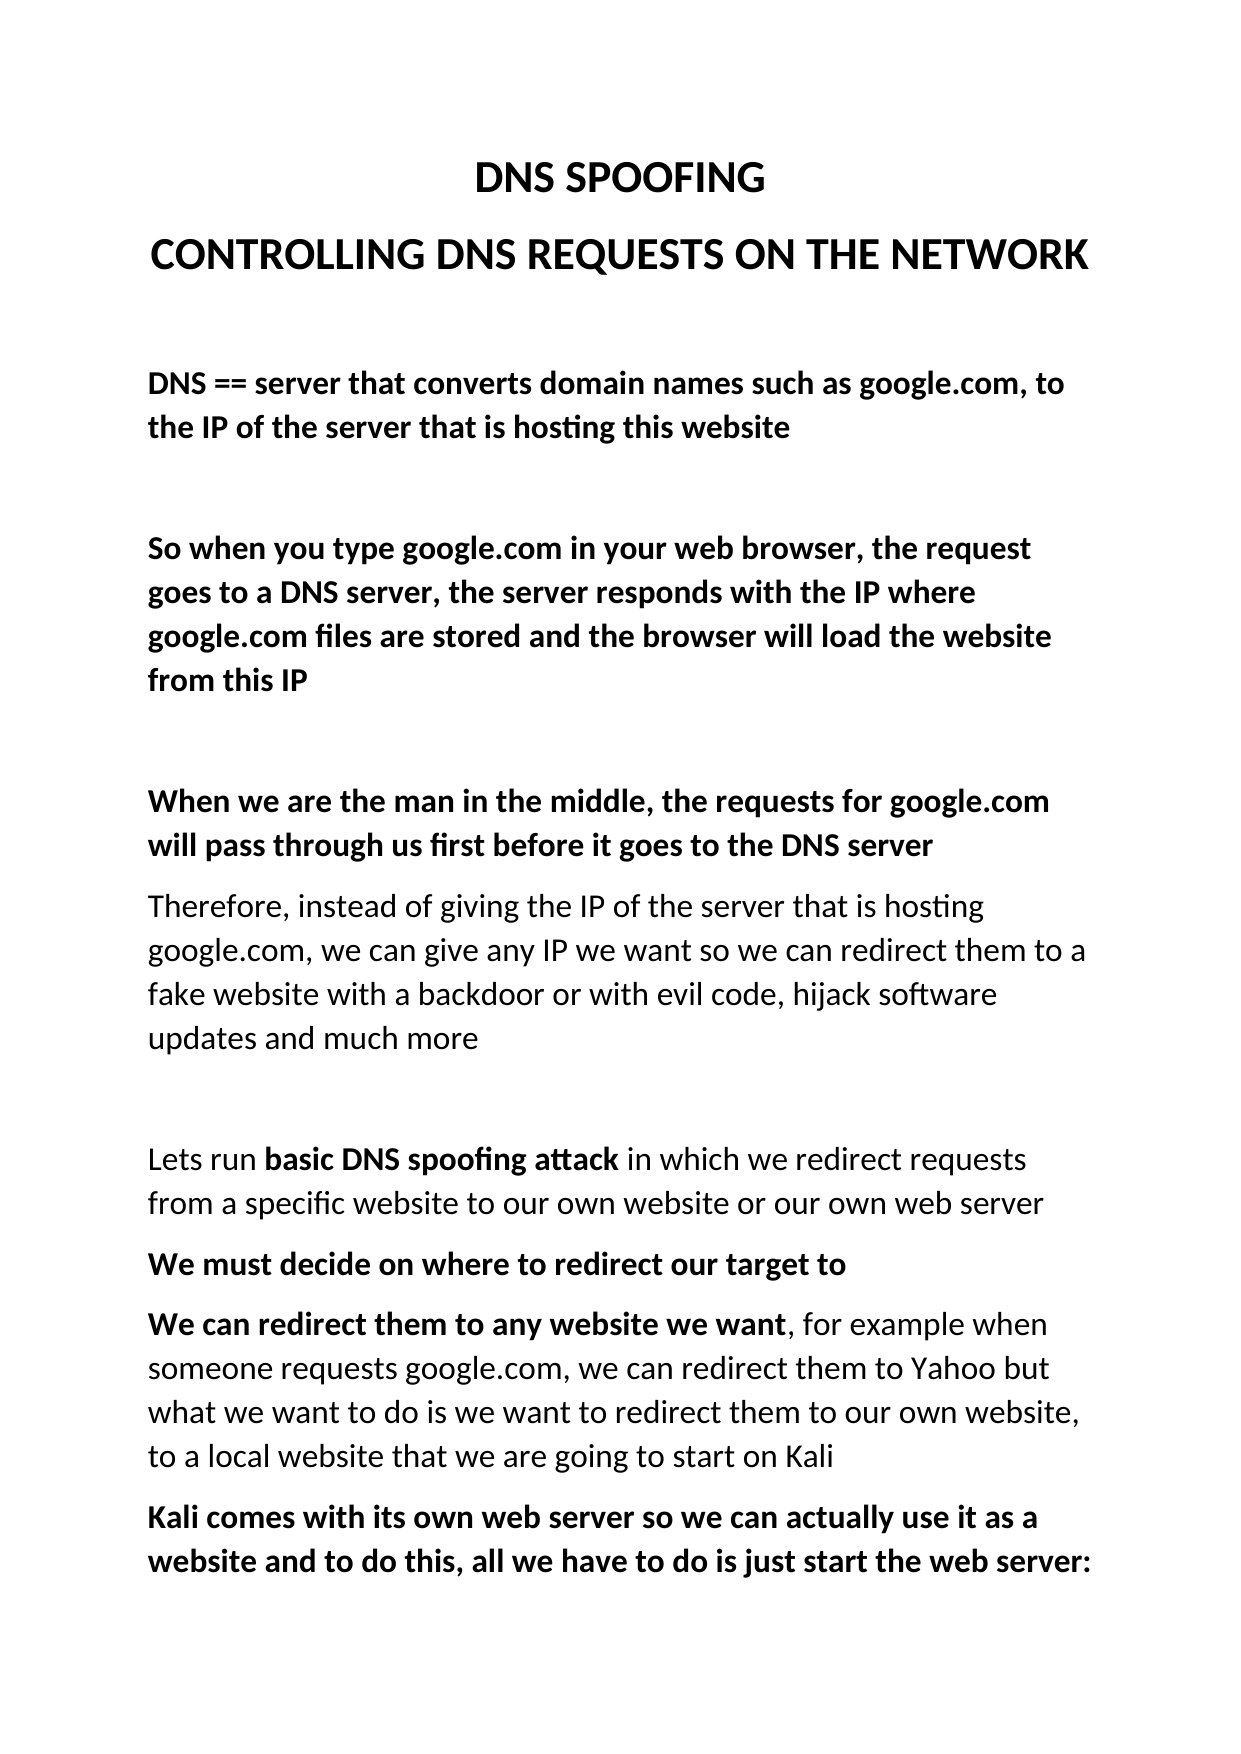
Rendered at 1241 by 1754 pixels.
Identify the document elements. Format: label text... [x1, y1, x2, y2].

text We must decide on where to redirect our target to [148, 1243, 1093, 1283]
text CONTROLLING DNS REQUESTS ON THE NETWORK [148, 224, 1093, 281]
text When we are the man in the middle, the requests for google.com will pass through us first before it goes to the DNS server [148, 781, 1093, 865]
text Lets run basic DNS spoofing attack in which we redirect requests from a specific website to our own website or our own web server [148, 1138, 1093, 1223]
text Kali comes with its own web server so we can actually use it as a website and to do this, all we have to do is just start the web server: [148, 1496, 1093, 1581]
text DNS == server that converts domain names such as google.com, to the IP of the server that is hosting this website [148, 362, 1093, 447]
text So when you type google.com in your web browser, the request goes to a DNS server, the server responds with the IP where google.com files are stored and the browser will load the website from this IP [148, 527, 1093, 700]
text Therefore, instead of giving the IP of the server that is hosting google.com, we can give any IP we want so we can redirect them to a fake website with a backdoor or with evil code, hijack software updates and much more [148, 885, 1093, 1058]
text We can redirect them to any website we want, for example when someone requests google.com, we can redirect them to Yahoo but what we want to do is we want to redirect them to our own website, to a local website that we are going to start on Kali [148, 1303, 1093, 1476]
text DNS SPOOFING [148, 148, 1093, 203]
